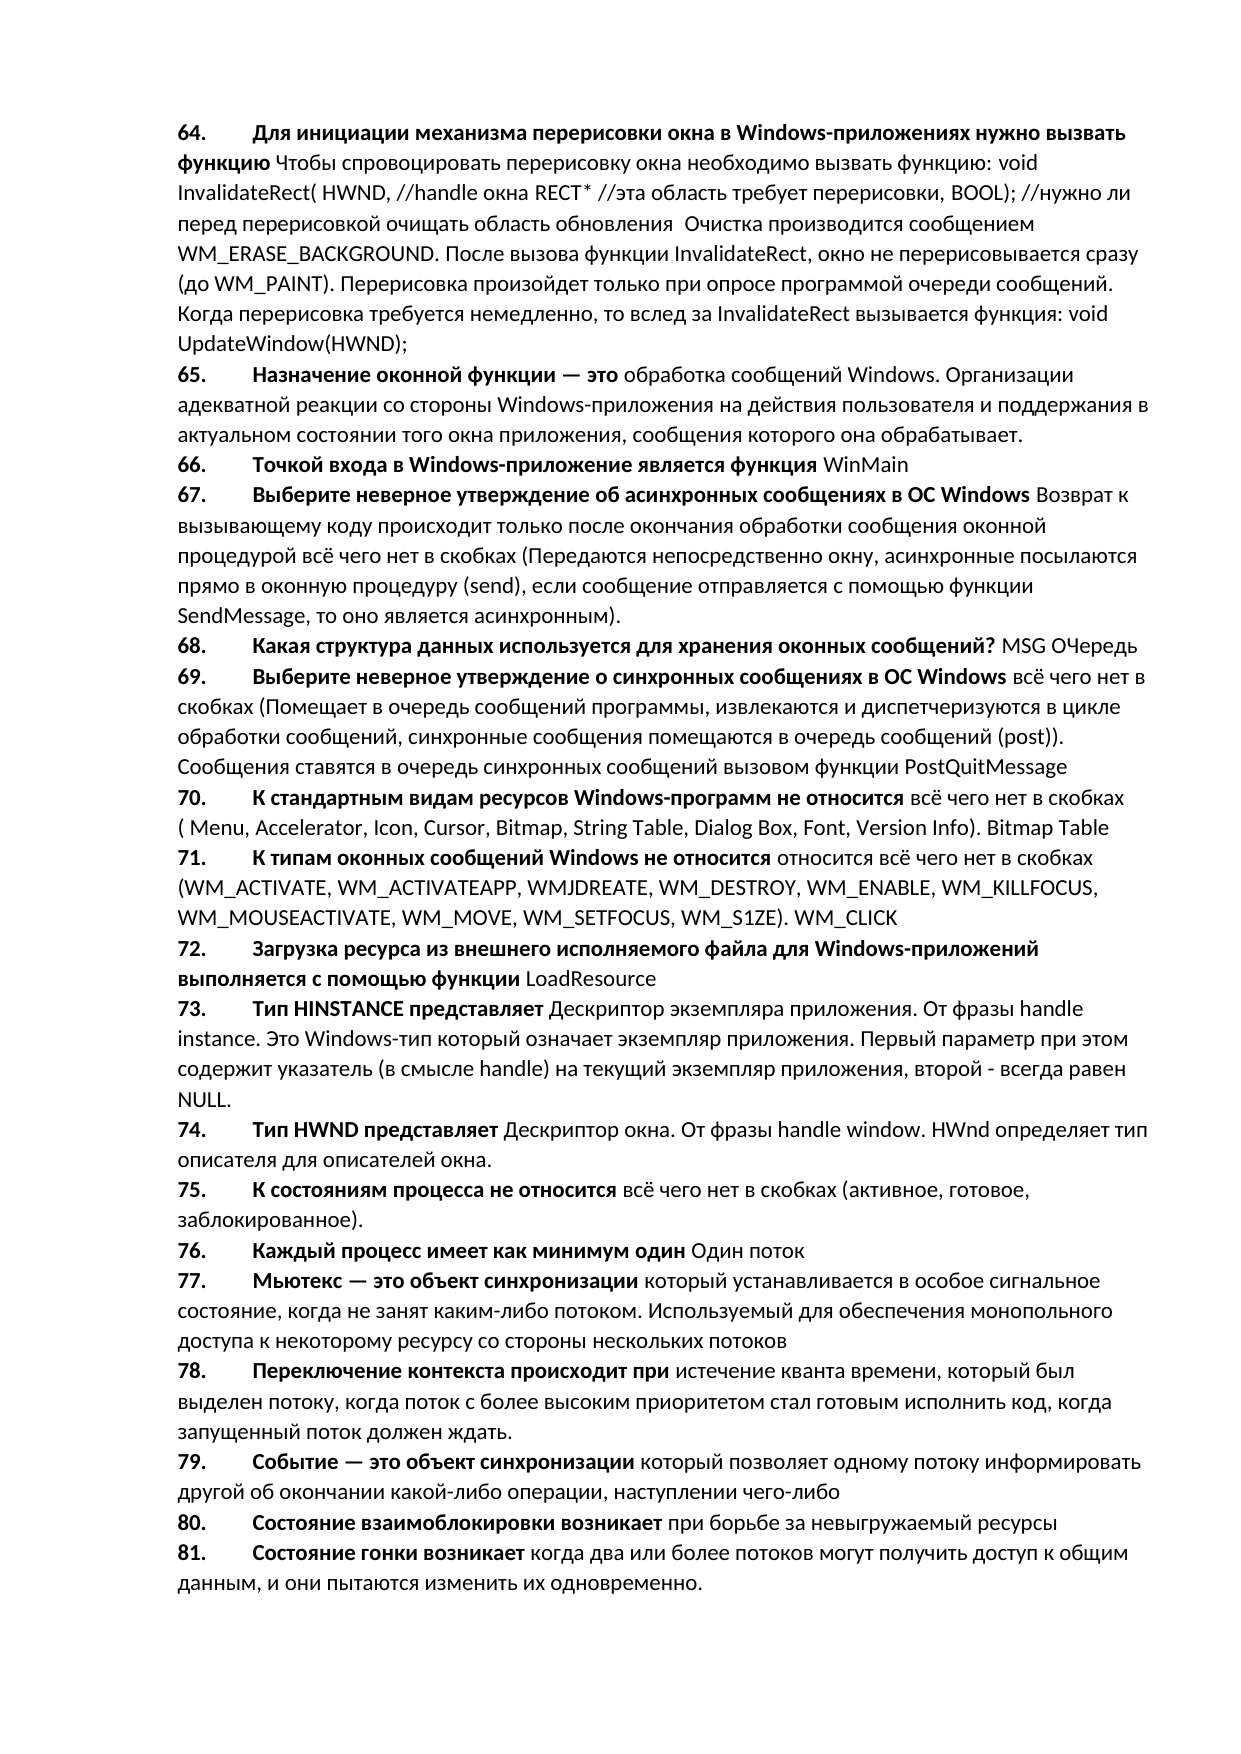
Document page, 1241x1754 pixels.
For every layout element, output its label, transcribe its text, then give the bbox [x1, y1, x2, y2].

text 77. Мьютекс — это объект синхронизации который устанавливается в особое сигнальное состояние, когда не занят каким-либо потоком. Используемый для обеспечения монопольного доступа к некоторому ресурсу со стороны нескольких потоков [177, 1266, 1152, 1354]
text 66. Точкой входа в Windows-приложение является функция WinMain [177, 450, 1152, 478]
text 72. Загрузка ресурса из внешнего исполняемого файла для Windows-приложений выполняется с помощью функции LoadResource [177, 934, 1152, 992]
text 73. Тип HINSTANCE представляет Дескриптор экземпляра приложения. От фразы handle instance. Это Windows-тип который означает экземпляр приложения. Первый параметр при этом содержит указатель (в смысле handle) на текущий экземпляр приложения, второй - всегда равен NULL. [177, 994, 1152, 1113]
text 71. К типам оконных сообщений Windows не относится относится всё чего нет в скобках (WM_ACTIVATE, WM_ACTIVATEAPP, WMJDREATE, WM_DESTROY, WM_ENABLE, WM_KILLFOCUS, WM_MOUSEACTIVATE, WM_MOVE, WM_SETFOCUS, WM_S1ZE). WM_CLICK [177, 843, 1152, 932]
text 74. Тип HWND представляет Дескриптор окна. От фразы handle window. HWnd определяет тип описателя для описателей окна. [177, 1115, 1152, 1173]
text 70. К стандартным видам ресурсов Windows-программ не относится всё чего нет в скобках ( Menu, Accelerator, Icon, Cursor, Bitmap, String Table, Dialog Box, Font, Version Info). Bitmap Table [177, 783, 1152, 841]
text 67. Выберите неверное утверждение об асинхронных сообщениях в ОС Windows Возврат к вызывающему коду происходит только после окончания обработки сообщения оконной процедурой всё чего нет в скобках (Передаются непосредственно окну, асинхронные посылаются прямо в оконную процедуру (send), если сообщение отправляется с помощью функции SendMessage, то оно является асинхронным). [177, 481, 1152, 629]
text 75. К состояниям процесса не относится всё чего нет в скобках (активное, готовое, заблокированное). [177, 1175, 1152, 1234]
text 68. Какая структура данных используется для хранения оконных сообщений? MSG ОЧередь [177, 632, 1152, 660]
text 76. Каждый процесс имеет как минимум один Один поток [177, 1236, 1152, 1264]
text 78. Переключение контекста происходит при истечение кванта времени, который был выделен потоку, когда поток с более высоким приоритетом стал готовым исполнить код, когда запущенный поток должен ждать. [177, 1357, 1152, 1445]
text 81. Состояние гонки возникает когда два или более потоков могут получить доступ к общим данным, и они пытаются изменить их одновременно. [177, 1538, 1152, 1596]
text 79. Событие — это объект синхронизации который позволяет одному потоку информировать другой об окончании какой-либо операции, наступлении чего-либо [177, 1447, 1152, 1506]
text 80. Состояние взаимоблокировки возникает при борьбе за невыгружаемый ресурсы [177, 1508, 1152, 1536]
text 64. Для инициации механизма перерисовки окна в Windows-приложениях нужно вызвать функцию Чтобы спровоцировать перерисовку окна необходимо вызвать функцию: void InvalidateRect( HWND, //handle окна RECT* //эта область требует перерисовки, BOOL); //нужно ли перед перерисовкой очищать область обновления Очистка производится сообщением WM_ERASE_BACKGROUND. После вызова функции InvalidateRect, окно не перерисовывается сразу (до WM_PAINT). Перерисовка произойдет только при опросе программой очереди сообщений. Когда перерисовка требуется немедленно, то вслед за InvalidateRect вызывается функция: void UpdateWindow(HWND); [177, 118, 1152, 358]
text 69. Выберите неверное утверждение о синхронных сообщениях в ОС Windows всё чего нет в скобках (Помещает в очередь сообщений программы, извлекаются и диспетчеризуются в цикле обработки сообщений, синхронные сообщения помещаются в очередь сообщений (post)). Сообщения ставятся в очередь синхронных сообщений вызовом функции PostQuitMessage [177, 662, 1152, 781]
text 65. Назначение оконной функции — это обработка сообщений Windows. Организации адекватной реакции со стороны Windows-приложения на действия пользователя и поддержания в актуальном состоянии того окна приложения, сообщения которого она обрабатывает. [177, 360, 1152, 448]
